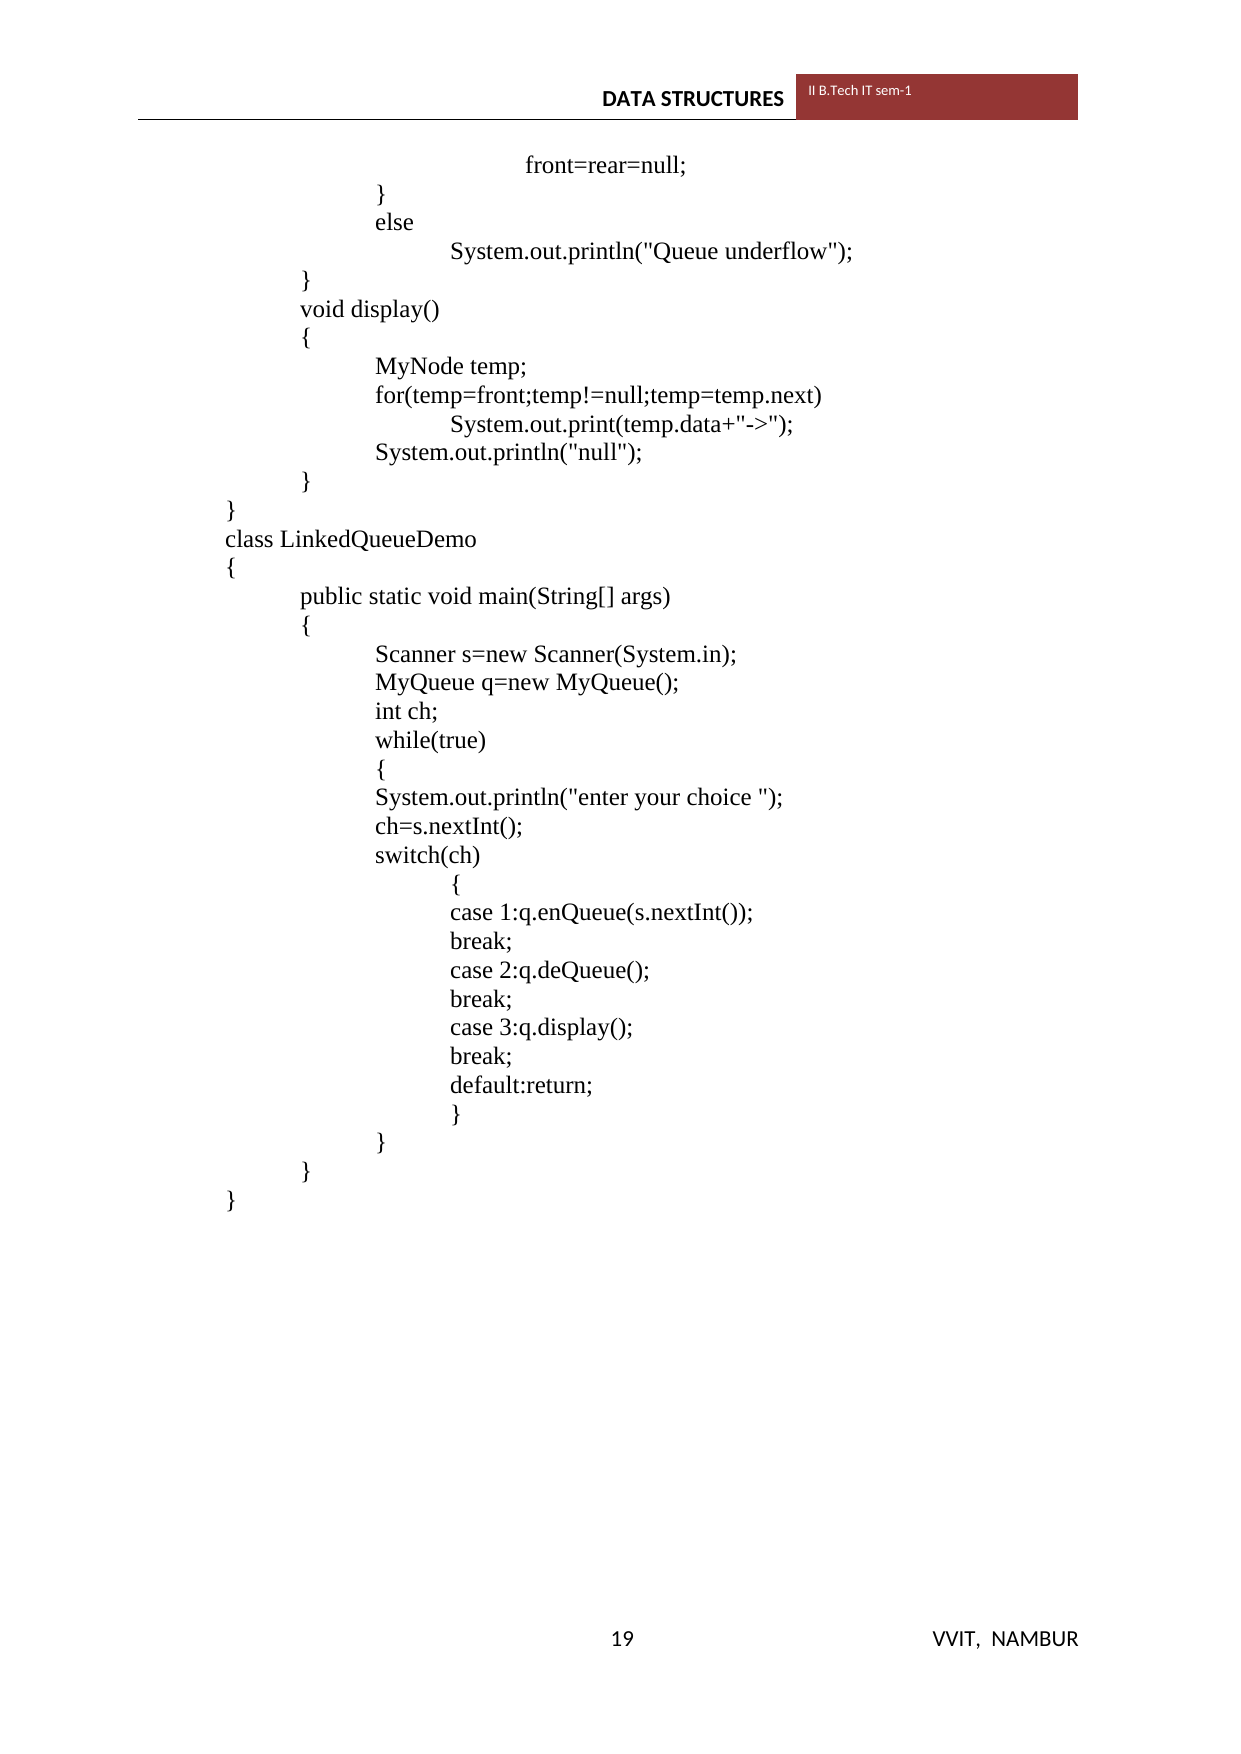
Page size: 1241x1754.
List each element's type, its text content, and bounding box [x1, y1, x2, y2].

text int ch; [225, 696, 1090, 725]
text System.out.println("Queue underflow"); [225, 236, 1090, 265]
text } [225, 495, 1090, 524]
text Scanner s=new Scanner(System.in); [225, 639, 1090, 667]
text front=rear=null; [225, 150, 1090, 179]
text { [225, 869, 1090, 897]
text } [225, 1099, 1090, 1127]
text ch=s.nextInt(); [225, 811, 1090, 840]
text } [225, 1156, 1090, 1185]
text { [225, 322, 1090, 351]
text case 3:q.display(); [225, 1012, 1090, 1041]
text case 2:q.deQueue(); [225, 955, 1090, 984]
text for(temp=front;temp!=null;temp=temp.next) [225, 380, 1090, 409]
text MyQueue q=new MyQueue(); [225, 667, 1090, 696]
text public static void main(String[] args) [225, 581, 1090, 610]
text break; [225, 926, 1090, 955]
text { [225, 754, 1090, 782]
text { [225, 610, 1090, 639]
text } [225, 265, 1090, 294]
text System.out.println("null"); [225, 437, 1090, 466]
text System.out.println("enter your choice "); [225, 782, 1090, 811]
text default:return; [225, 1070, 1090, 1099]
text } [225, 1185, 1090, 1214]
text switch(ch) [225, 840, 1090, 869]
text MyNode temp; [225, 351, 1090, 380]
text while(true) [225, 725, 1090, 754]
text void display() [225, 294, 1090, 322]
text else [225, 207, 1090, 236]
text { [225, 552, 1090, 581]
text System.out.print(temp.data+"->"); [225, 409, 1090, 437]
text break; [225, 984, 1090, 1012]
text } [225, 1127, 1090, 1156]
text } [225, 466, 1090, 495]
text } [225, 179, 1090, 207]
text class LinkedQueueDemo [225, 524, 1090, 552]
text case 1:q.enQueue(s.nextInt()); [225, 897, 1090, 926]
text break; [225, 1041, 1090, 1070]
